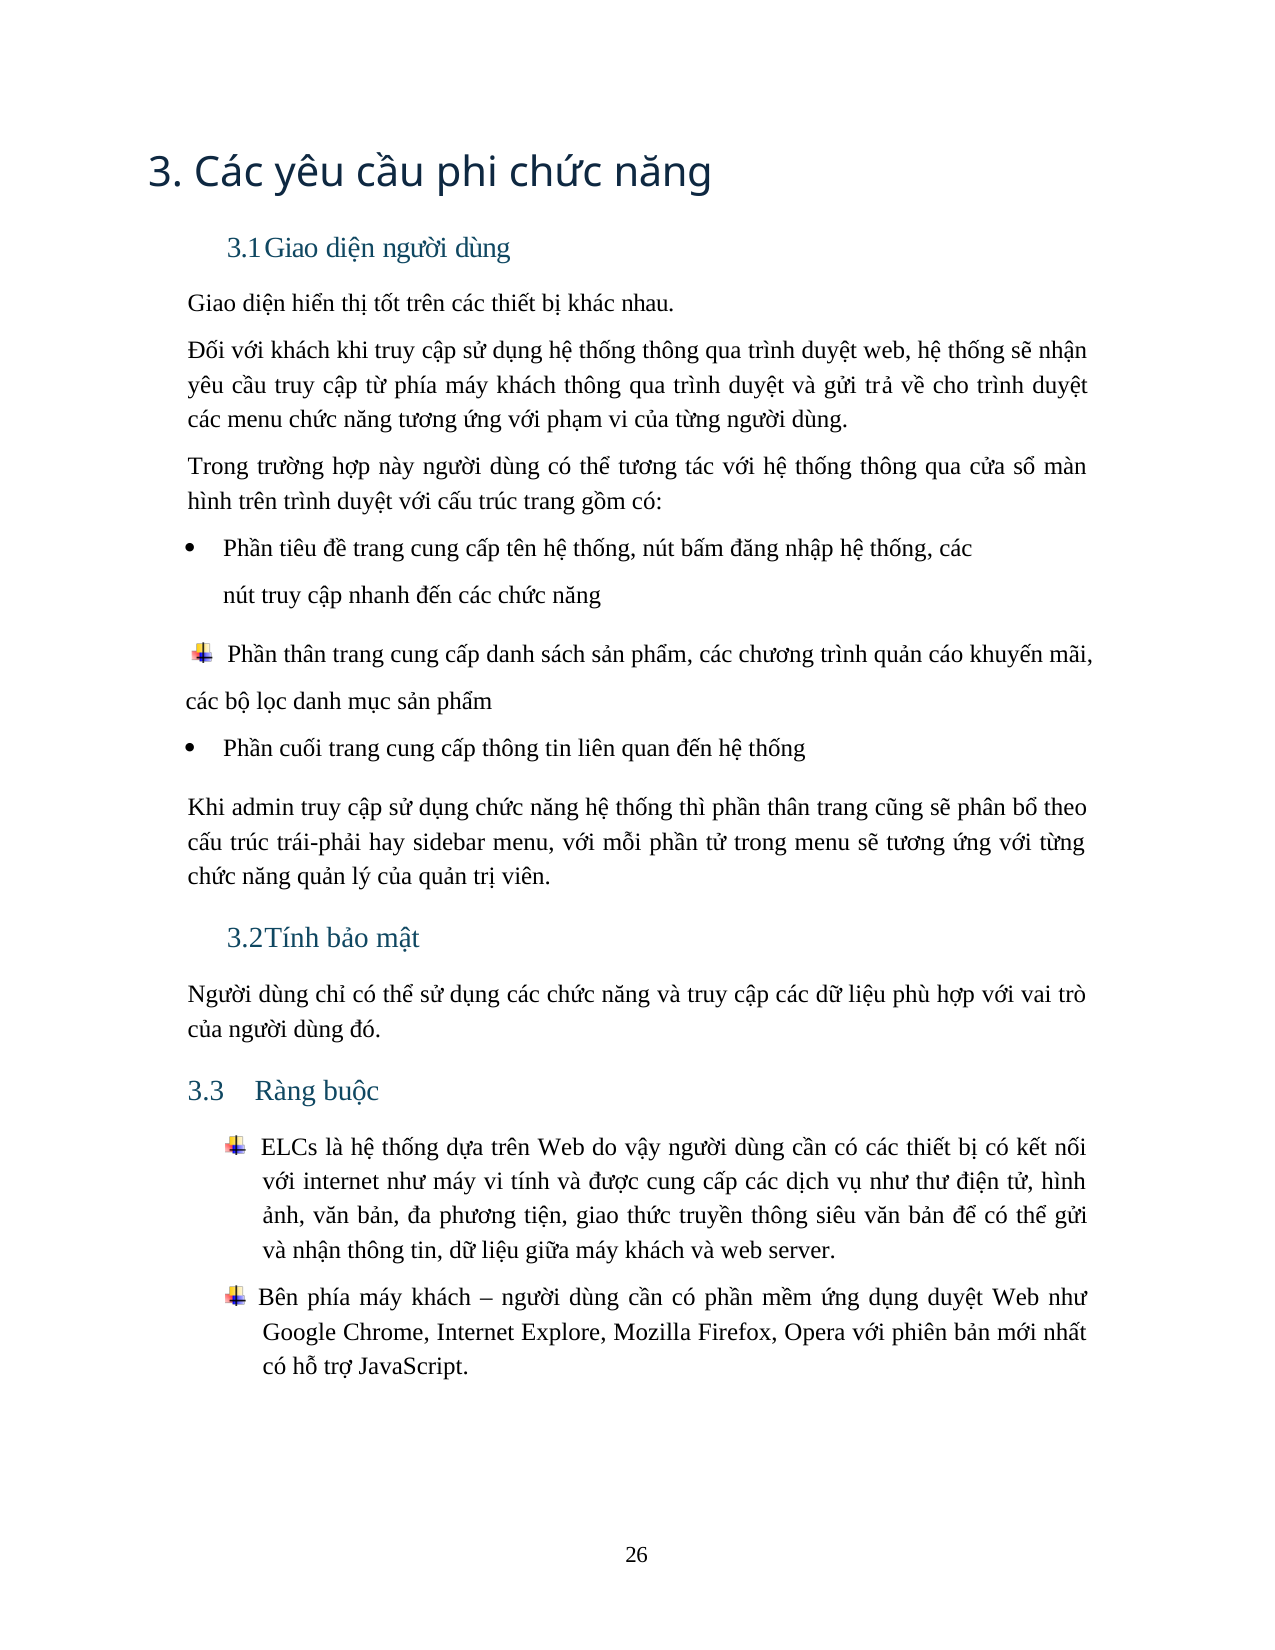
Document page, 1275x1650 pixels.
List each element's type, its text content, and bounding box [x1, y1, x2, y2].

text ELCs là hệ thống dựa trên Web do vậy người dùng cần có các thiết bị có kết nối với internet như máy vi tính và được cung cấp các dịch vụ như thư điện tử, hình ảnh, văn bản, đa phương tiện, giao thức truyền thông siêu văn bản để có thể gửi và nhận thông tin, dữ liệu giữa máy khách và web server. [225, 1132, 1088, 1264]
text Đối với khách khi truy cập sử dụng hệ thống thông qua trình duyệt web, hệ thống sẽ nhận yêu cầu truy cập từ phía máy khách thông qua trình duyệt và gửi trả về cho trình duyệt các menu chức năng tương ứng với phạm vi của từng người dùng. [187, 336, 1088, 433]
text Phần thân trang cung cấp danh sách sản phẩm, các chương trình quản cáo khuyến mãi, các bộ lọc danh mục sản phẩm [185, 639, 1113, 714]
list Phần cuối trang cung cấp thông tin liên quan đến hệ thống [185, 733, 1015, 762]
text 3. Các yêu cầu phi chức năng [148, 142, 1139, 198]
text Khi admin truy cập sử dụng chức năng hệ thống thì phần thân trang cũng sẽ phân bổ theo cấu trúc trái-phải hay sidebar menu, với mỗi phần tử trong menu sẽ tương ứng với từng chức năng quản lý của quản trị viên. [187, 792, 1087, 890]
text Bên phía máy khách – người dùng cần có phần mềm ứng dụng duyệt Web như Google Chrome, Internet Explore, Mozilla Firefox, Opera với phiên bản mới nhất có hỗ trợ JavaScript. [225, 1282, 1088, 1380]
subtitle Giao di͏ện người dùng [227, 230, 1139, 264]
subtitle Tính bảo mật [227, 921, 1139, 954]
picture [225, 1134, 246, 1155]
text Trong trường hợp này người dùng có thể tương tác với hệ thống thông qua cửa sổ màn hình trên trình duyệt với cấu trúc trang gồm có: [187, 451, 1087, 515]
text Giao diện hiển thị tốt trên các thiết bị khác nhau. [187, 288, 1139, 317]
subtitle Ràng buộc [187, 1073, 1139, 1107]
picture [191, 641, 213, 663]
picture [225, 1284, 246, 1306]
list Phần tiêu đề trang cung cấp tên hệ thống, nút bấm đăng nhập hệ thống, các nút truy cập nhanh đến các chức năng [185, 533, 976, 608]
text Người dùng chỉ có thể sử dụng các chức năng và truy cập các dữ liệu phù hợp với vai trò của người dùng đó. [187, 979, 1087, 1042]
